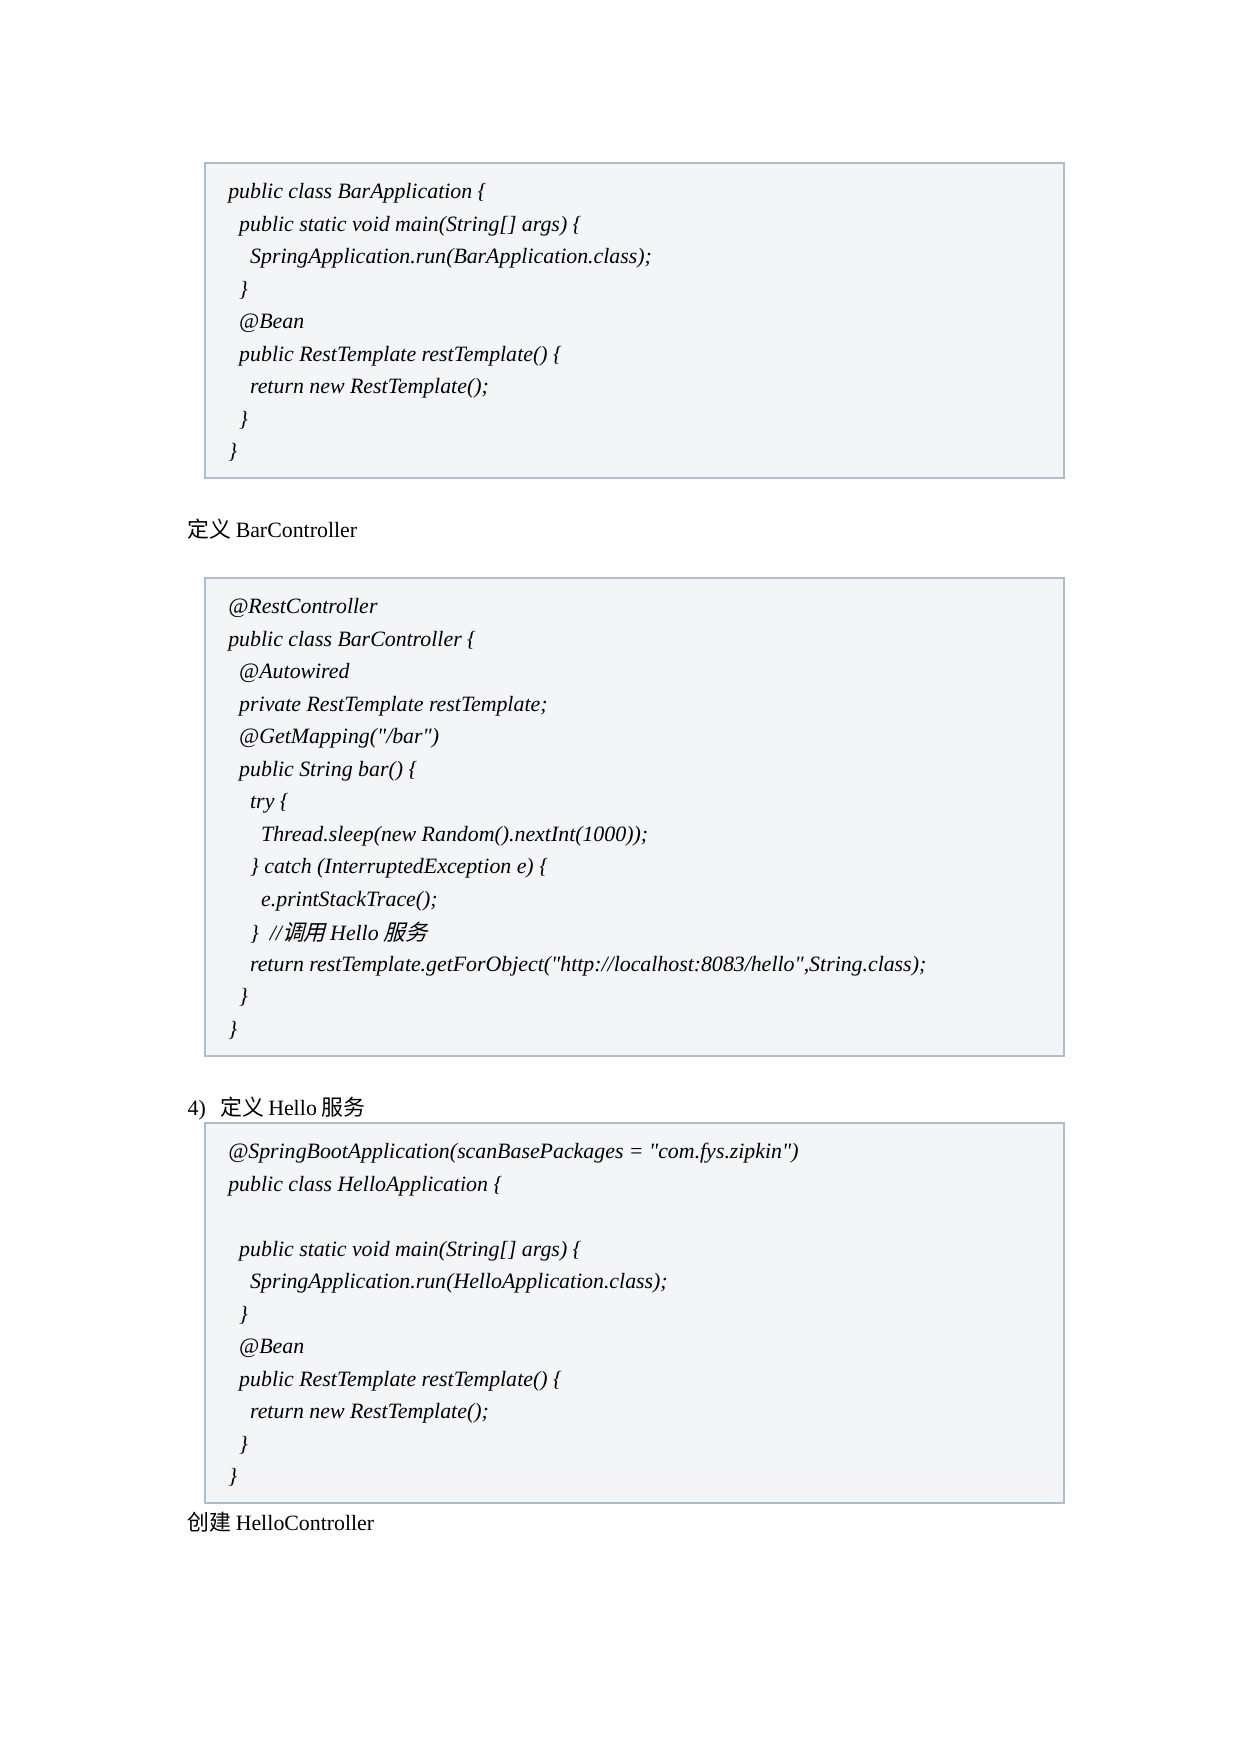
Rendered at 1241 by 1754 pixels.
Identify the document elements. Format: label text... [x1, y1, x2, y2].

text public class HelloApplication { [206, 1154, 1063, 1187]
text SpringApplication.run(BarApplication.class); [206, 227, 1063, 259]
text public String bar() { [206, 739, 1063, 772]
text } //调用Hello服务 [206, 902, 1063, 934]
text @RestController [206, 579, 1063, 609]
text return new RestTemplate(); [206, 1382, 1063, 1414]
text @SpringBootApplication(scanBasePackages = "com.fys.zipkin") [206, 1124, 1063, 1154]
text @GetMapping("/bar") [206, 707, 1063, 739]
text } [206, 1284, 1063, 1317]
text return new RestTemplate(); [206, 357, 1063, 389]
text @Bean [206, 292, 1063, 324]
text public class BarController { [206, 609, 1063, 642]
text public class BarApplication { [206, 164, 1063, 194]
text return restTemplate.getForObject("http://localhost:8083/hello",String.class); [206, 934, 1063, 967]
text @Bean [206, 1317, 1063, 1349]
text } [206, 1414, 1063, 1447]
text } [206, 999, 1063, 1055]
text } [206, 259, 1063, 292]
text try { [206, 772, 1063, 804]
list 定义Hello服务 [187, 1089, 1053, 1122]
text Thread.sleep(new Random().nextInt(1000)); [206, 804, 1063, 837]
text } catch (InterruptedException e) { [206, 837, 1063, 869]
text SpringApplication.run(HelloApplication.class); [206, 1252, 1063, 1284]
list 创建HelloController [187, 1504, 1053, 1537]
text @Autowired [206, 642, 1063, 674]
list 定义BarController [187, 512, 1053, 544]
text e.printStackTrace(); [206, 869, 1063, 902]
text public static void main(String[] args) { [206, 194, 1063, 227]
text public RestTemplate restTemplate() { [206, 1349, 1063, 1382]
text } [206, 422, 1063, 477]
text private RestTemplate restTemplate; [206, 674, 1063, 707]
text } [206, 389, 1063, 422]
text } [206, 1447, 1063, 1502]
text } [206, 967, 1063, 999]
text public static void main(String[] args) { [206, 1219, 1063, 1252]
text public RestTemplate restTemplate() { [206, 324, 1063, 357]
